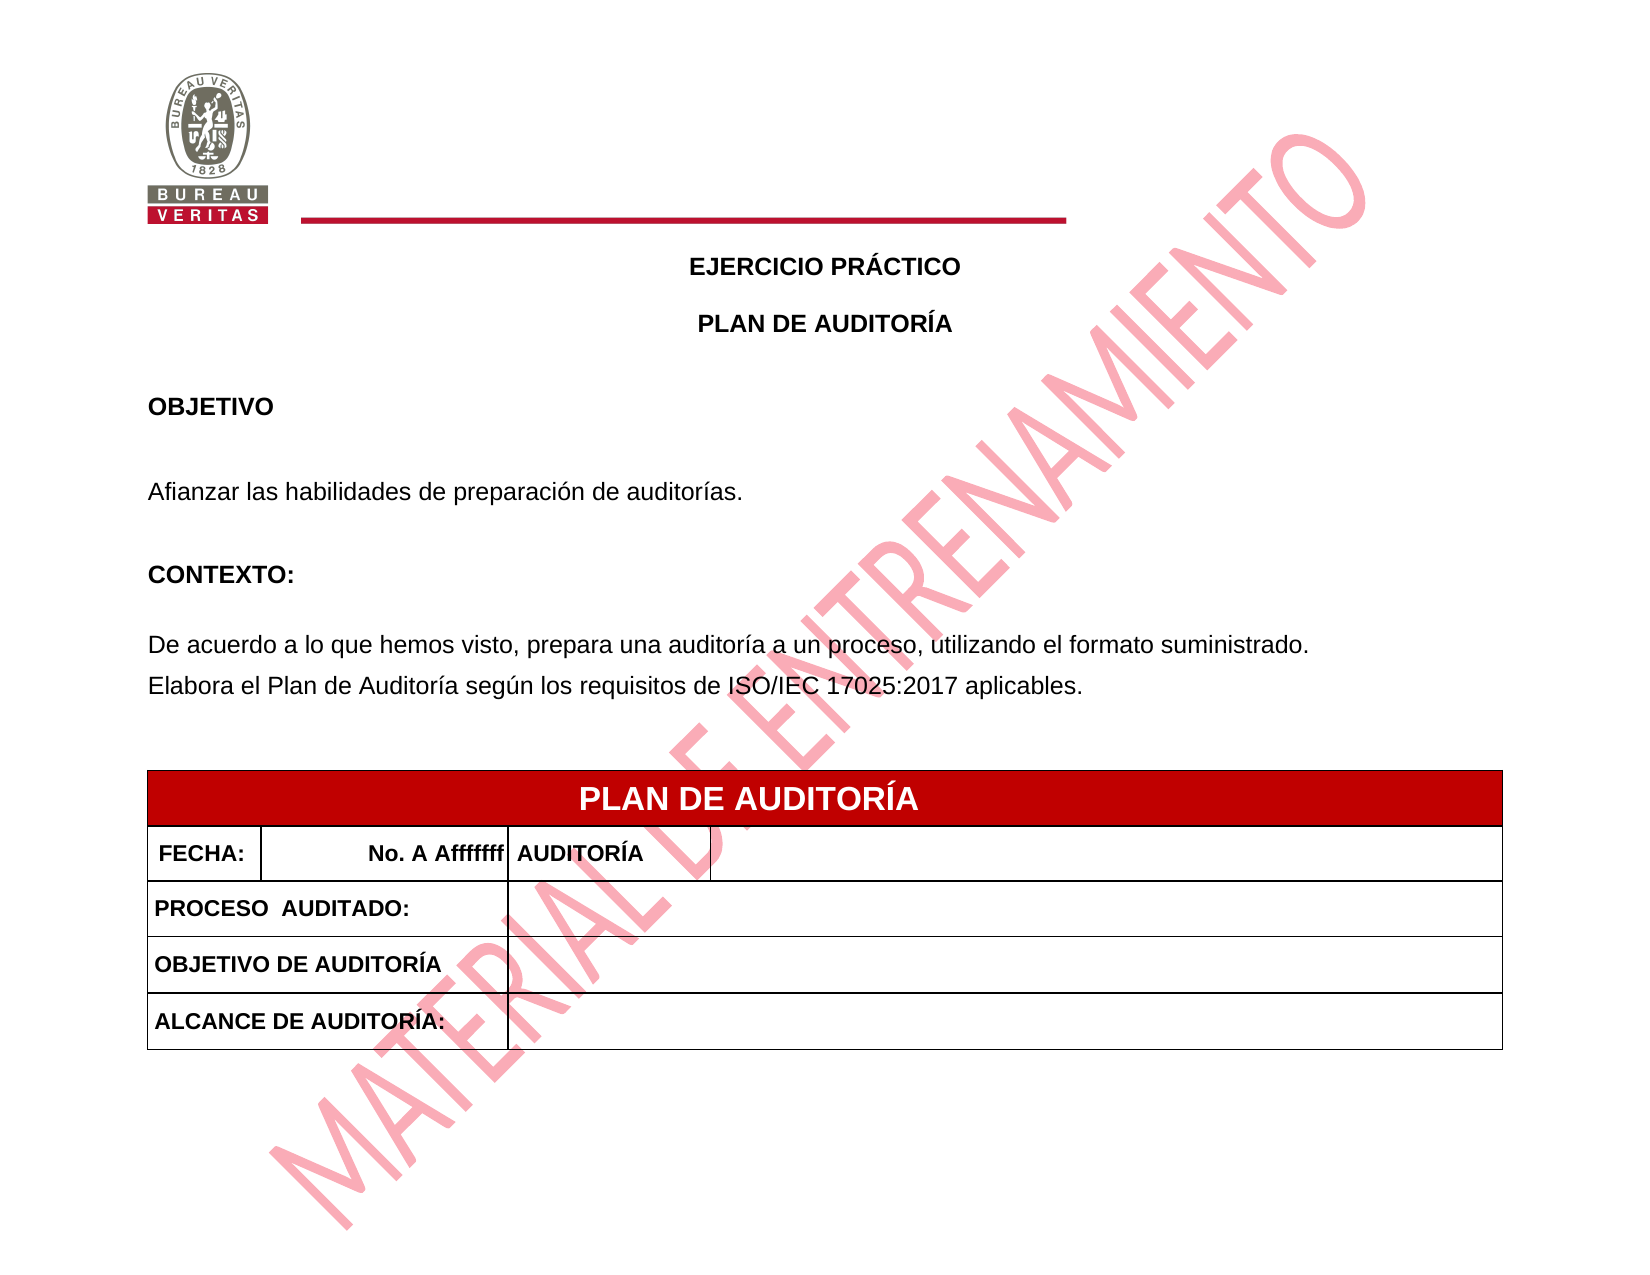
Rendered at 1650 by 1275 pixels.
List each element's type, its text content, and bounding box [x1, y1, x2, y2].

table_cell [509, 882, 1502, 936]
table_header PLAN DE AUDITORÍA [148, 771, 1502, 825]
table_cell FECHA: [148, 827, 260, 880]
text CONTEXTO: [148, 560, 1502, 588]
table_cell [262, 827, 507, 880]
table_cell PROCESO AUDITADO: [148, 882, 507, 936]
text De acuerdo a lo que hemos visto, prepara una auditoría a un proceso, utilizando el formato suministrado. [148, 601, 1502, 658]
table_cell [509, 937, 1502, 992]
picture [147, 73, 1067, 224]
text EJERCICIO PRÁCTICO [148, 252, 1502, 281]
text OBJETIVO [148, 392, 1502, 477]
table_cell [509, 994, 1502, 1049]
text Elabora el Plan de Auditoría según los requisitos de ISO/IEC 17025:2017 aplicables. [148, 671, 1502, 700]
text PLAN DE AUDITORÍA [148, 309, 1502, 338]
table_cell [711, 827, 1502, 880]
table_cell ALCANCE DE AUDITORÍA: [148, 994, 507, 1049]
table_cell No. A Afffffff AUDITORÍA [509, 827, 710, 880]
table_cell OBJETIVO DE AUDITORÍA [148, 937, 507, 992]
text Afianzar las habilidades de preparación de auditorías. [148, 477, 1502, 506]
